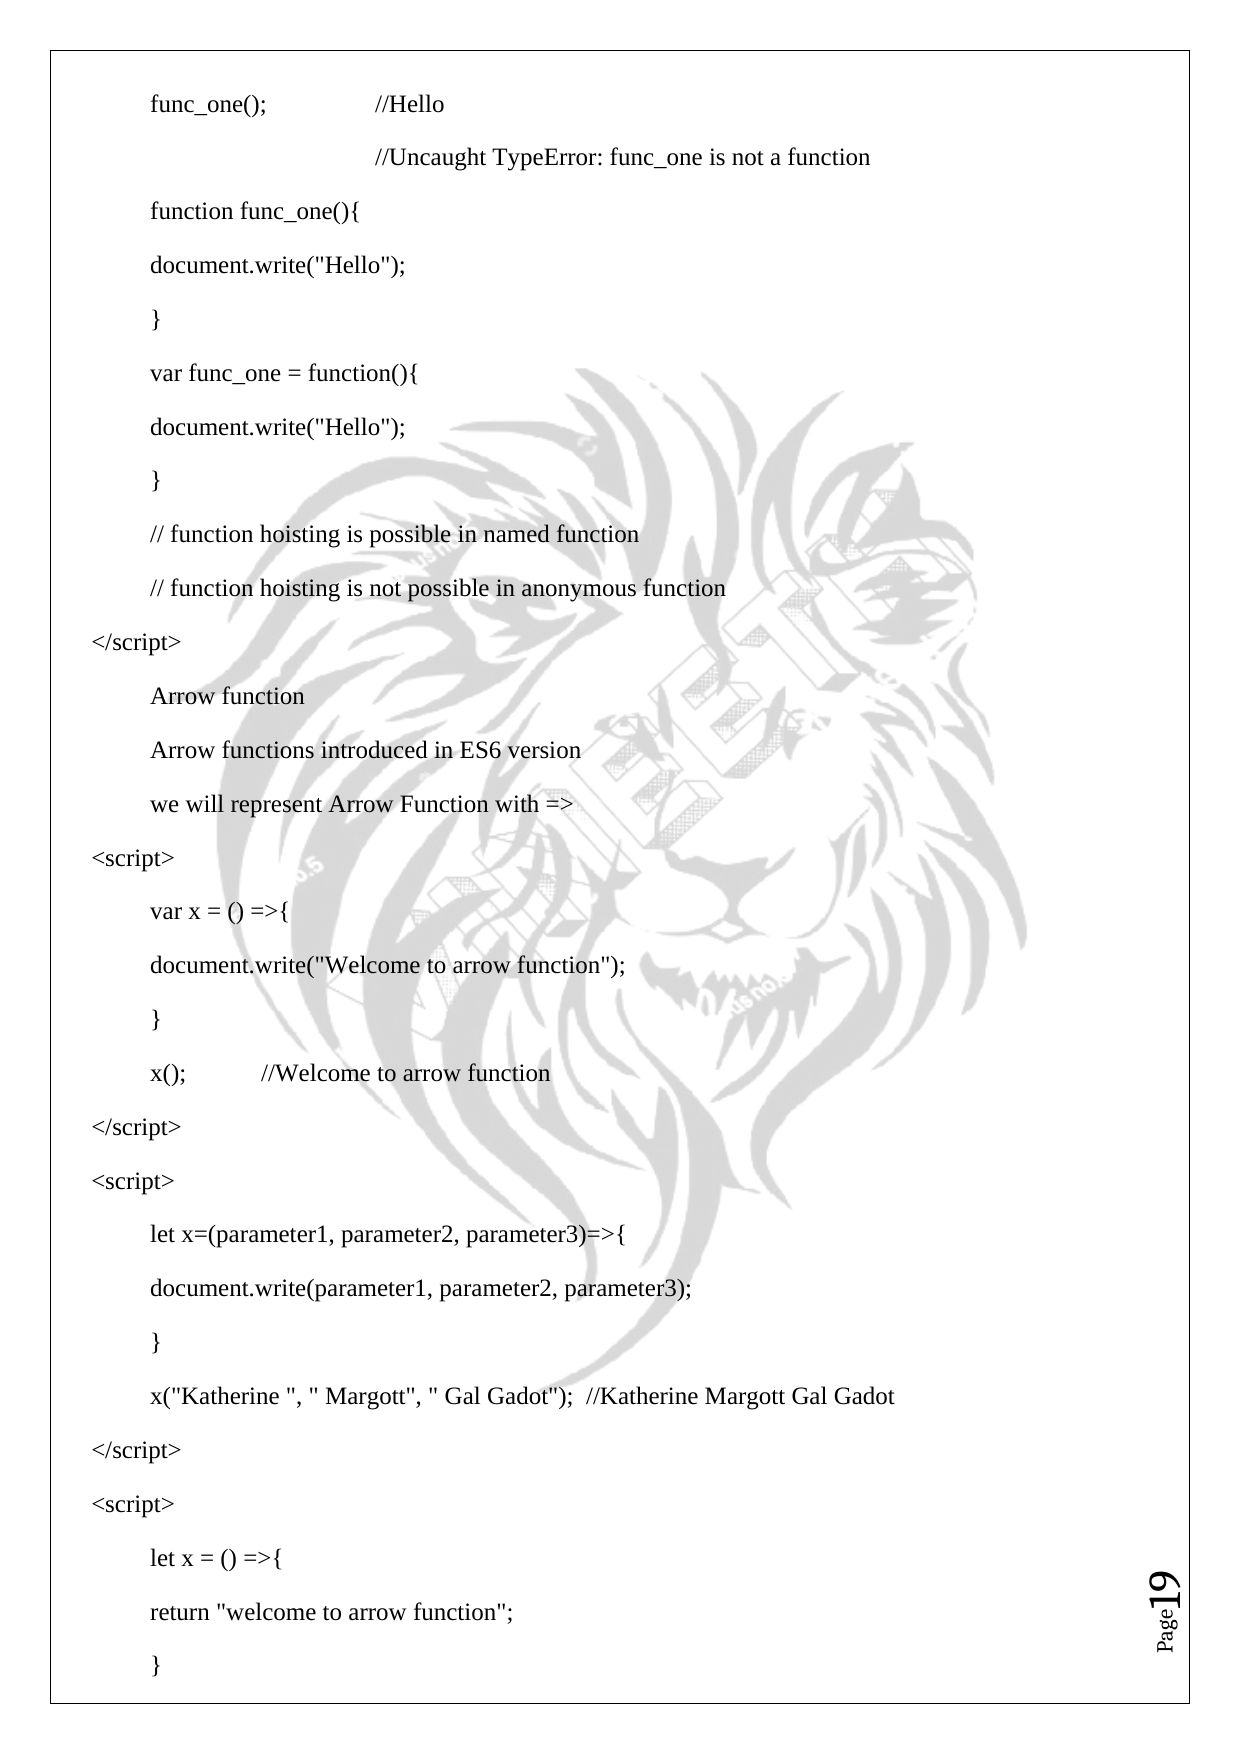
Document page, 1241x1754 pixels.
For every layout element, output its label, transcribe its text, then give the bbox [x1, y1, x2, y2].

text x(); //Welcome to arrow function [91, 1058, 1154, 1087]
text let x=(parameter1, parameter2, parameter3)=>{ [91, 1219, 1154, 1248]
text var x = () =>{ [91, 896, 1154, 925]
text document.write("Welcome to arrow function"); [91, 950, 1154, 979]
text document.write(parameter1, parameter2, parameter3); [91, 1273, 1154, 1302]
text } [91, 1650, 1154, 1679]
text } [91, 1327, 1154, 1356]
text //Uncaught TypeError: func_one is not a function [241, 142, 1154, 171]
text Arrow functions introduced in ES6 version [91, 735, 1154, 764]
text Arrow function [91, 681, 1154, 710]
text document.write("Hello"); [91, 412, 1154, 441]
text var func_one = function(){ [91, 358, 1154, 387]
text </script> [91, 1112, 1154, 1141]
text let x = () =>{ [150, 1543, 1154, 1571]
text return "welcome to arrow function"; [91, 1597, 1154, 1625]
text } [91, 1004, 1154, 1033]
text </script> [91, 1435, 1154, 1464]
text x("Katherine ", " Margott", " Gal Gadot"); //Katherine Margott Gal Gadot [91, 1381, 1154, 1410]
text function func_one(){ [91, 196, 1154, 225]
text </script> [91, 627, 1154, 656]
text // function hoisting is possible in named function [91, 519, 1154, 548]
text <script> [91, 1166, 1154, 1194]
text } [91, 304, 1154, 333]
text document.write("Hello"); [91, 250, 1154, 279]
text } [91, 466, 1154, 494]
text <script> [91, 843, 1154, 871]
text we will represent Arrow Function with => [91, 789, 1154, 817]
text <script> [91, 1489, 1154, 1518]
text // function hoisting is not possible in anonymous function [91, 573, 1154, 602]
text func_one(); //Hello [91, 89, 1154, 117]
